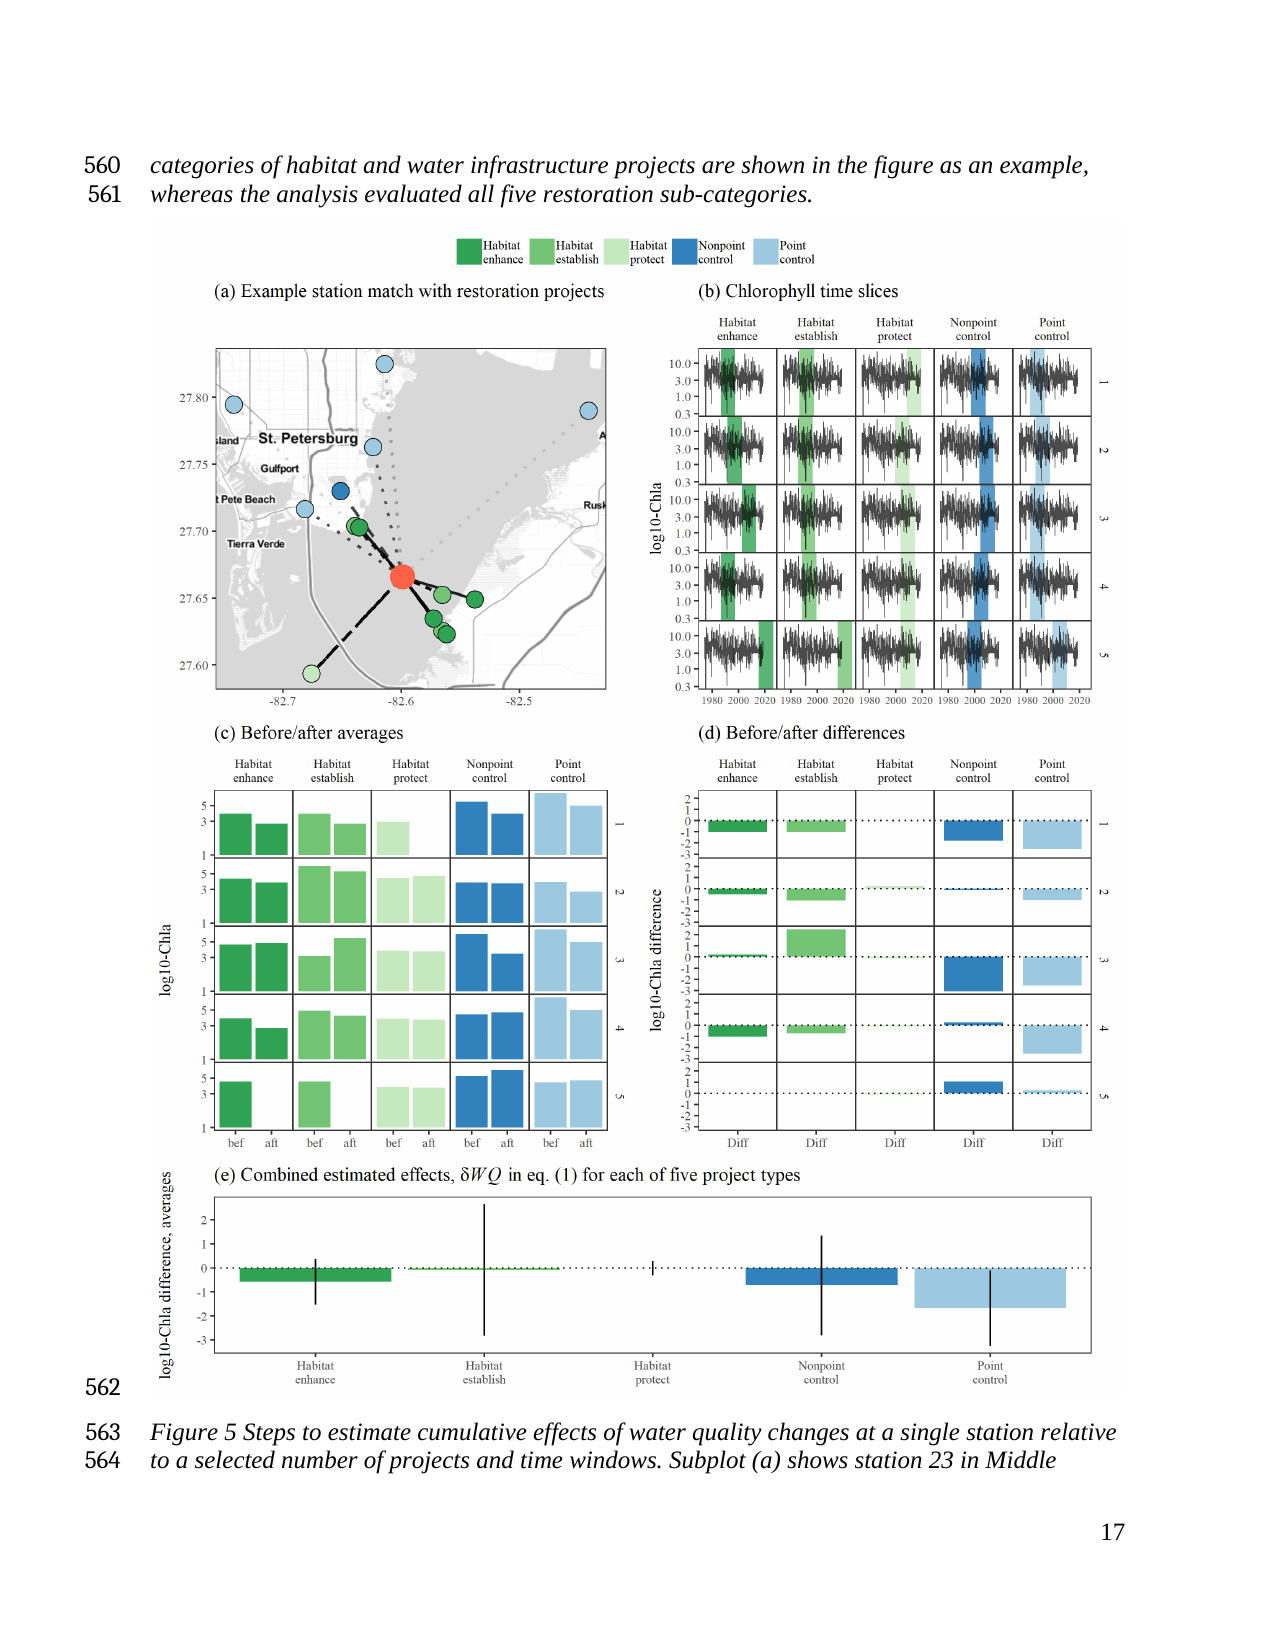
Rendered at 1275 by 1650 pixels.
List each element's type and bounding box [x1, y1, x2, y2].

picture [150, 220, 1125, 1396]
text [150, 150, 1125, 207]
text [150, 1417, 1125, 1474]
